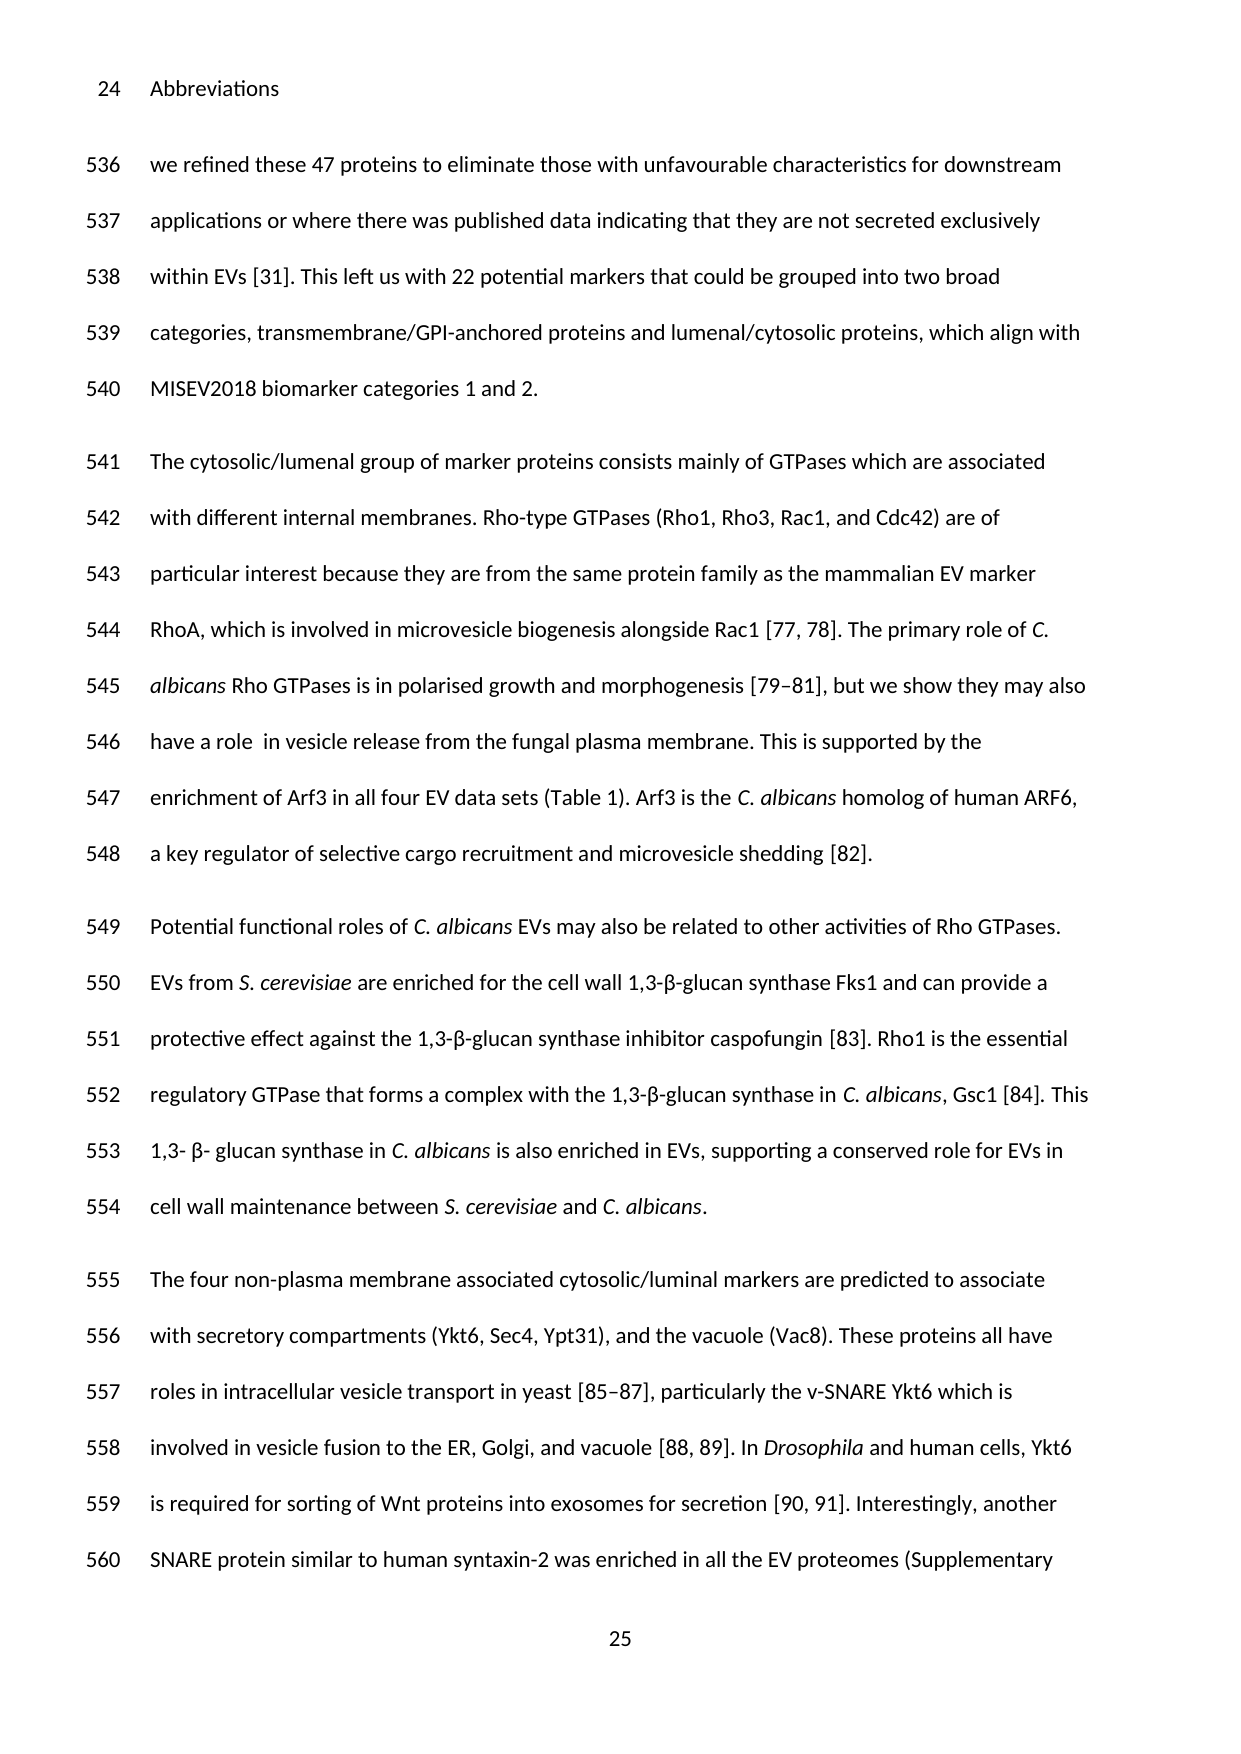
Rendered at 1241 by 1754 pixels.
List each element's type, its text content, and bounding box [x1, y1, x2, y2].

text Potential functional roles of C. albicans EVs may also be related to other activities of Rho GTPases. EVs from S. cerevisiae are enriched for the cell wall 1,3-β-glucan synthase Fks1 and can provide a protective effect against the 1,3-β-glucan synthase inhibitor caspofungin [83]. Rho1 is the essential regulatory GTPase that forms a complex with the 1,3-β-glucan synthase in C. albicans, Gsc1 [84]. This 1,3- β- glucan synthase in C. albicans is also enriched in EVs, supporting a conserved role for EVs in cell wall maintenance between S. cerevisiae and C. albicans. [150, 912, 1090, 1220]
text The cytosolic/lumenal group of marker proteins consists mainly of GTPases which are associated with different internal membranes. Rho-type GTPases (Rho1, Rho3, Rac1, and Cdc42) are of particular interest because they are from the same protein family as the mammalian EV marker RhoA, which is involved in microvesicle biogenesis alongside Rac1 [77, 78]. The primary role of C. albicans Rho GTPases is in polarised growth and morphogenesis [79–81], but we show they may also have a role in vesicle release from the fungal plasma membrane. This is supported by the enrichment of Arf3 in all four EV data sets (Table 1). Arf3 is the C. albicans homolog of human ARF6, a key regulator of selective cargo recruitment and microvesicle shedding [82]. [150, 447, 1090, 867]
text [150, 150, 1090, 402]
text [150, 1265, 1090, 1573]
